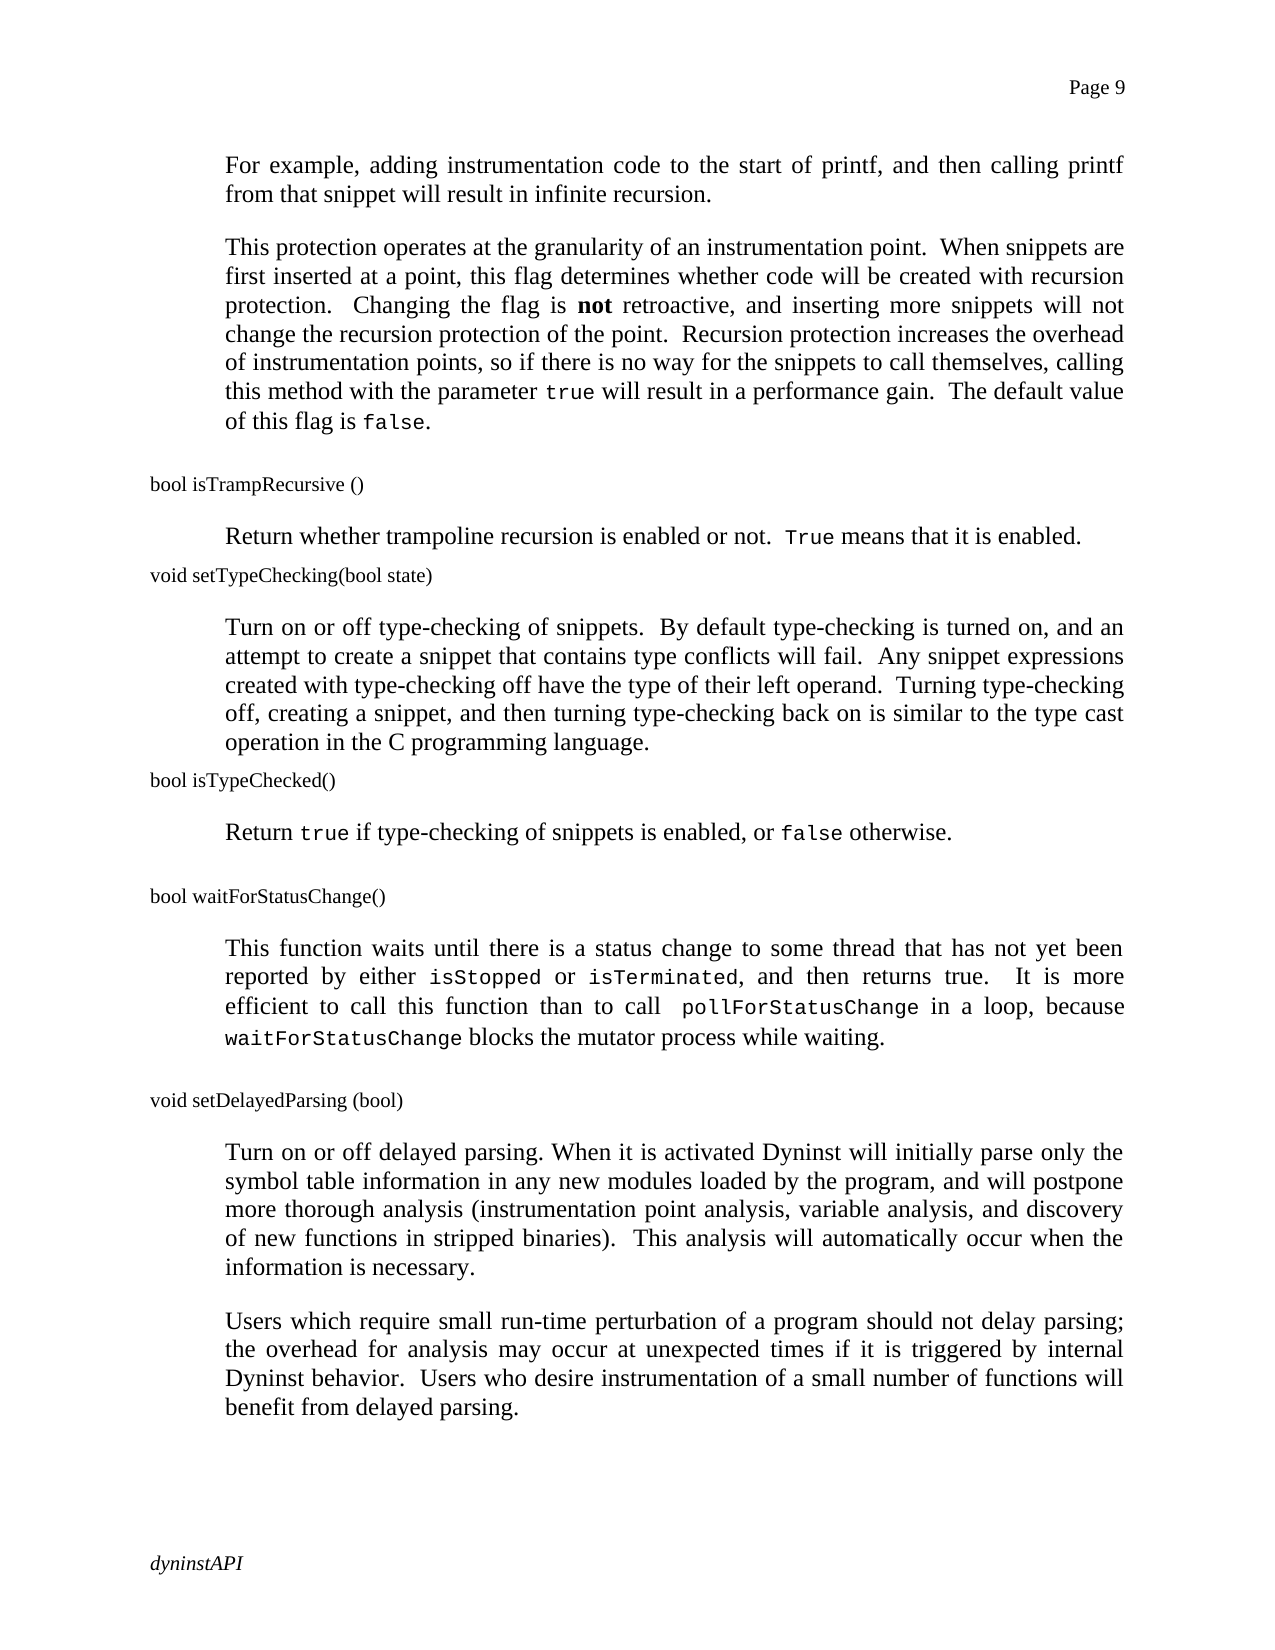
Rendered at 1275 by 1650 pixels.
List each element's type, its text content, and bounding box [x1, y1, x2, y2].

list This protection operates at the granularity of an instrumentation point. When snippets are first inserted at a point, this flag determines whether code will be created with recursion protection. Changing the flag is not retroactive, and inserting more snippets will not change the recursion protection of the point. Recursion protection increases the overhead of instrumentation points, so if there is no way for the snippets to call themselves, calling this method with the parameter true will result in a performance gain. The default value of this flag is false. [225, 232, 1125, 435]
list This function waits until there is a status change to some thread that has not yet been reported by either isStopped or isTerminated, and then returns true. It is more efficient to call this function than to call pollForStatusChange in a loop, because waitForStatusChange blocks the mutator process while waiting. [225, 933, 1125, 1051]
list Return whether trampoline recursion is enabled or not. True means that it is enabled. [225, 521, 1125, 551]
list Return true if type-checking of snippets is enabled, or false otherwise. [225, 817, 1125, 847]
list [225, 150, 1125, 207]
text bool isTypeChecked() [150, 768, 1125, 792]
list Turn on or off type-checking of snippets. By default type-checking is turned on, and an attempt to create a snippet that contains type conflicts will fail. Any snippet expressions created with type-checking off have the type of their left operand. Turning type-checking off, creating a snippet, and then turning type-checking back on is similar to the type cast operation in the C programming language. [225, 612, 1125, 756]
text void setDelayedParsing (bool) [150, 1088, 1125, 1112]
text bool isTrampRecursive () [150, 472, 1125, 496]
list Turn on or off delayed parsing. When it is activated Dyninst will initially parse only the symbol table information in any new modules loaded by the program, and will postpone more thorough analysis (instrumentation point analysis, variable analysis, and discovery of new functions in stripped binaries). This analysis will automatically occur when the information is necessary. [225, 1137, 1125, 1281]
text void setTypeChecking(bool state) [150, 563, 1125, 587]
list Users which require small run-time perturbation of a program should not delay parsing; the overhead for analysis may occur at unexpected times if it is triggered by internal Dyninst behavior. Users who desire instrumentation of a small number of functions will benefit from delayed parsing. [225, 1306, 1125, 1421]
text bool waitForStatusChange() [150, 884, 1125, 908]
